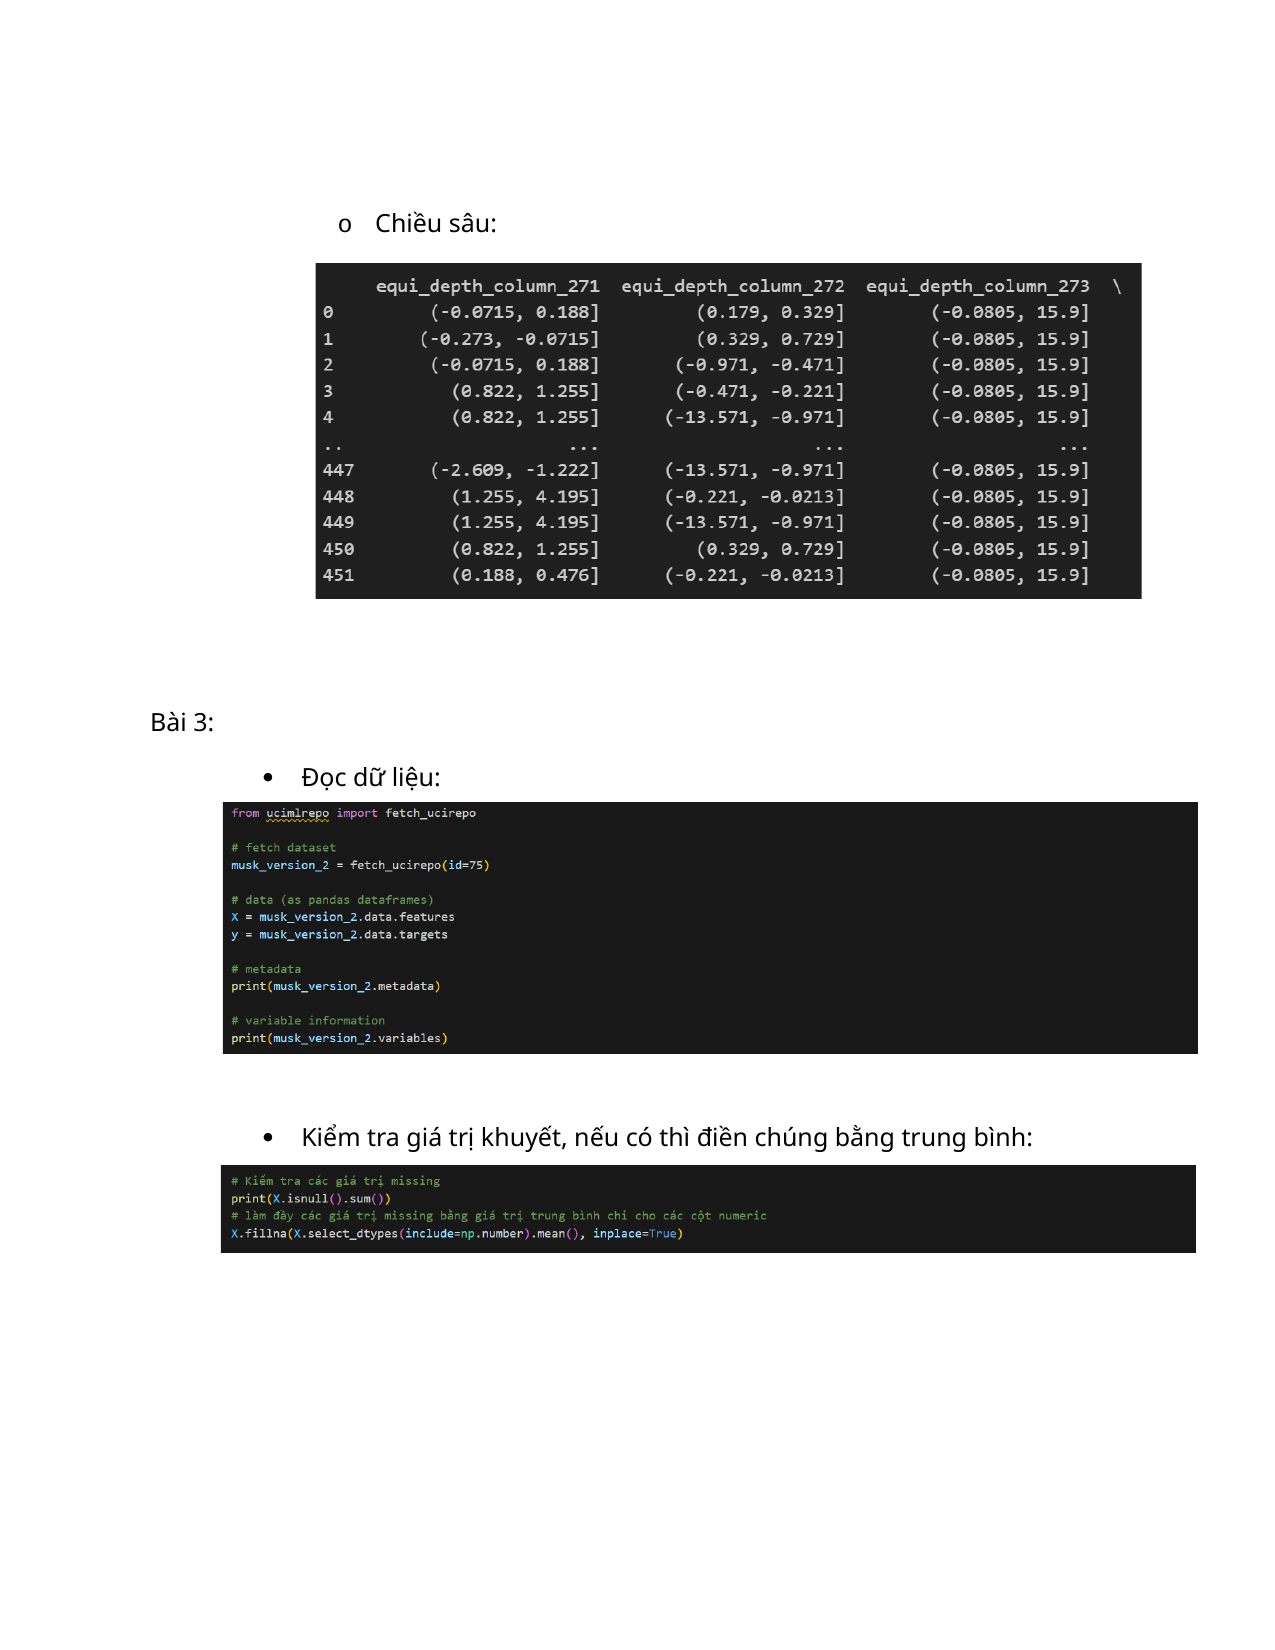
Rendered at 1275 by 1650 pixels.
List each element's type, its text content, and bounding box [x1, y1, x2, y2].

list Kiểm tra giá trị khuyết, nếu có thì điền chúng bằng trung bình: [263, 1120, 1125, 1154]
list Chiều sâu: [337, 206, 1125, 240]
list Đọc dữ liệu: [263, 760, 1125, 794]
picture [220, 1165, 1196, 1253]
picture [315, 263, 1142, 599]
text Bài 3: [150, 704, 1125, 738]
picture [222, 802, 1198, 1054]
